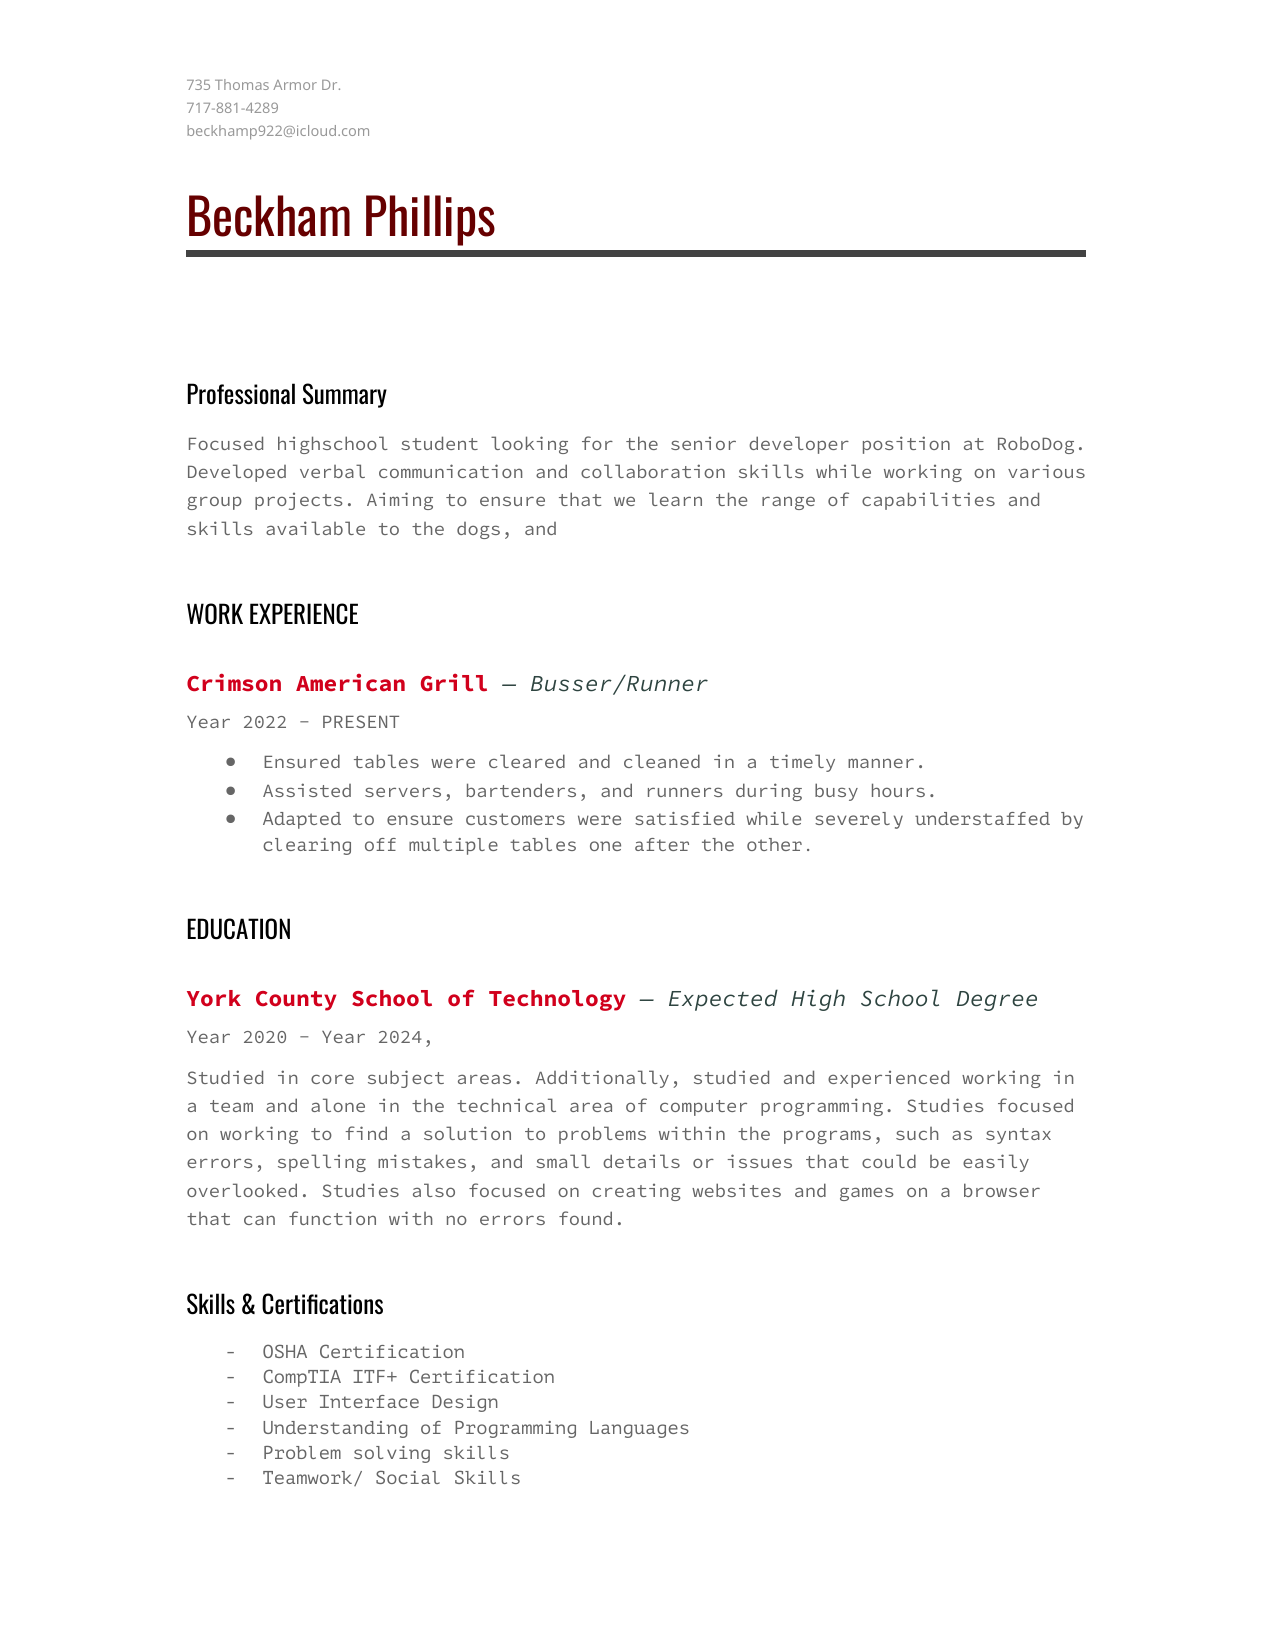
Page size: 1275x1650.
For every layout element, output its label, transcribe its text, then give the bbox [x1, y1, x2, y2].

text Focused highschool student looking for the senior developer position at RoboDog. Developed verbal communication and collaboration skills while working on various group projects. Aiming to ensure that we learn the range of capabilities and skills available to the dogs, and [186, 432, 1087, 540]
picture [186, 250, 1086, 257]
subtitle WORK EXPERIENCE [186, 595, 1087, 632]
subtitle EDUCATION [186, 910, 1087, 947]
subtitle Crimson American Grill — Busser/Runner [186, 668, 1087, 697]
text Year 2022 - PRESENT [186, 710, 1087, 733]
subtitle 735 Thomas Armor Dr. [186, 75, 1091, 95]
list Assisted servers, bartenders, and runners during busy hours. [225, 779, 1087, 802]
text Year 2020 - Year 2024, [186, 1025, 1087, 1048]
list Ensured tables were cleared and cleaned in a timely manner. [225, 751, 1087, 774]
subtitle beckhamp922@icloud.com [186, 121, 1091, 141]
list User Interface Design [225, 1392, 1087, 1413]
text Studied in core subject areas. Additionally, studied and experienced working in a team and alone in the technical area of computer programming. Studies focused on working to find a solution to problems within the programs, such as syntax errors, spelling mistakes, and small details or issues that could be easily overlooked. Studies also focused on creating websites and games on a browser that can function with no errors found. [186, 1066, 1087, 1230]
list Adapted to ensure customers were satisfied while severely understaffed by clearing off multiple tables one after the other. [225, 807, 1087, 856]
list Problem solving skills [225, 1443, 1087, 1464]
list OSHA Certification [225, 1342, 1087, 1363]
list Teamwork/ Social Skills [225, 1468, 1087, 1489]
subtitle 717-881-4289 [186, 98, 1091, 118]
subtitle Professional Summary [186, 375, 1087, 412]
subtitle Skills & Certifications [186, 1285, 1087, 1322]
list Understanding of Programming Languages [225, 1418, 1087, 1439]
list CompTIA ITF+ Certification [225, 1367, 1087, 1388]
title Beckham Phillips [186, 177, 1087, 325]
subtitle York County School of Technology — Expected High School Degree [186, 983, 1087, 1012]
